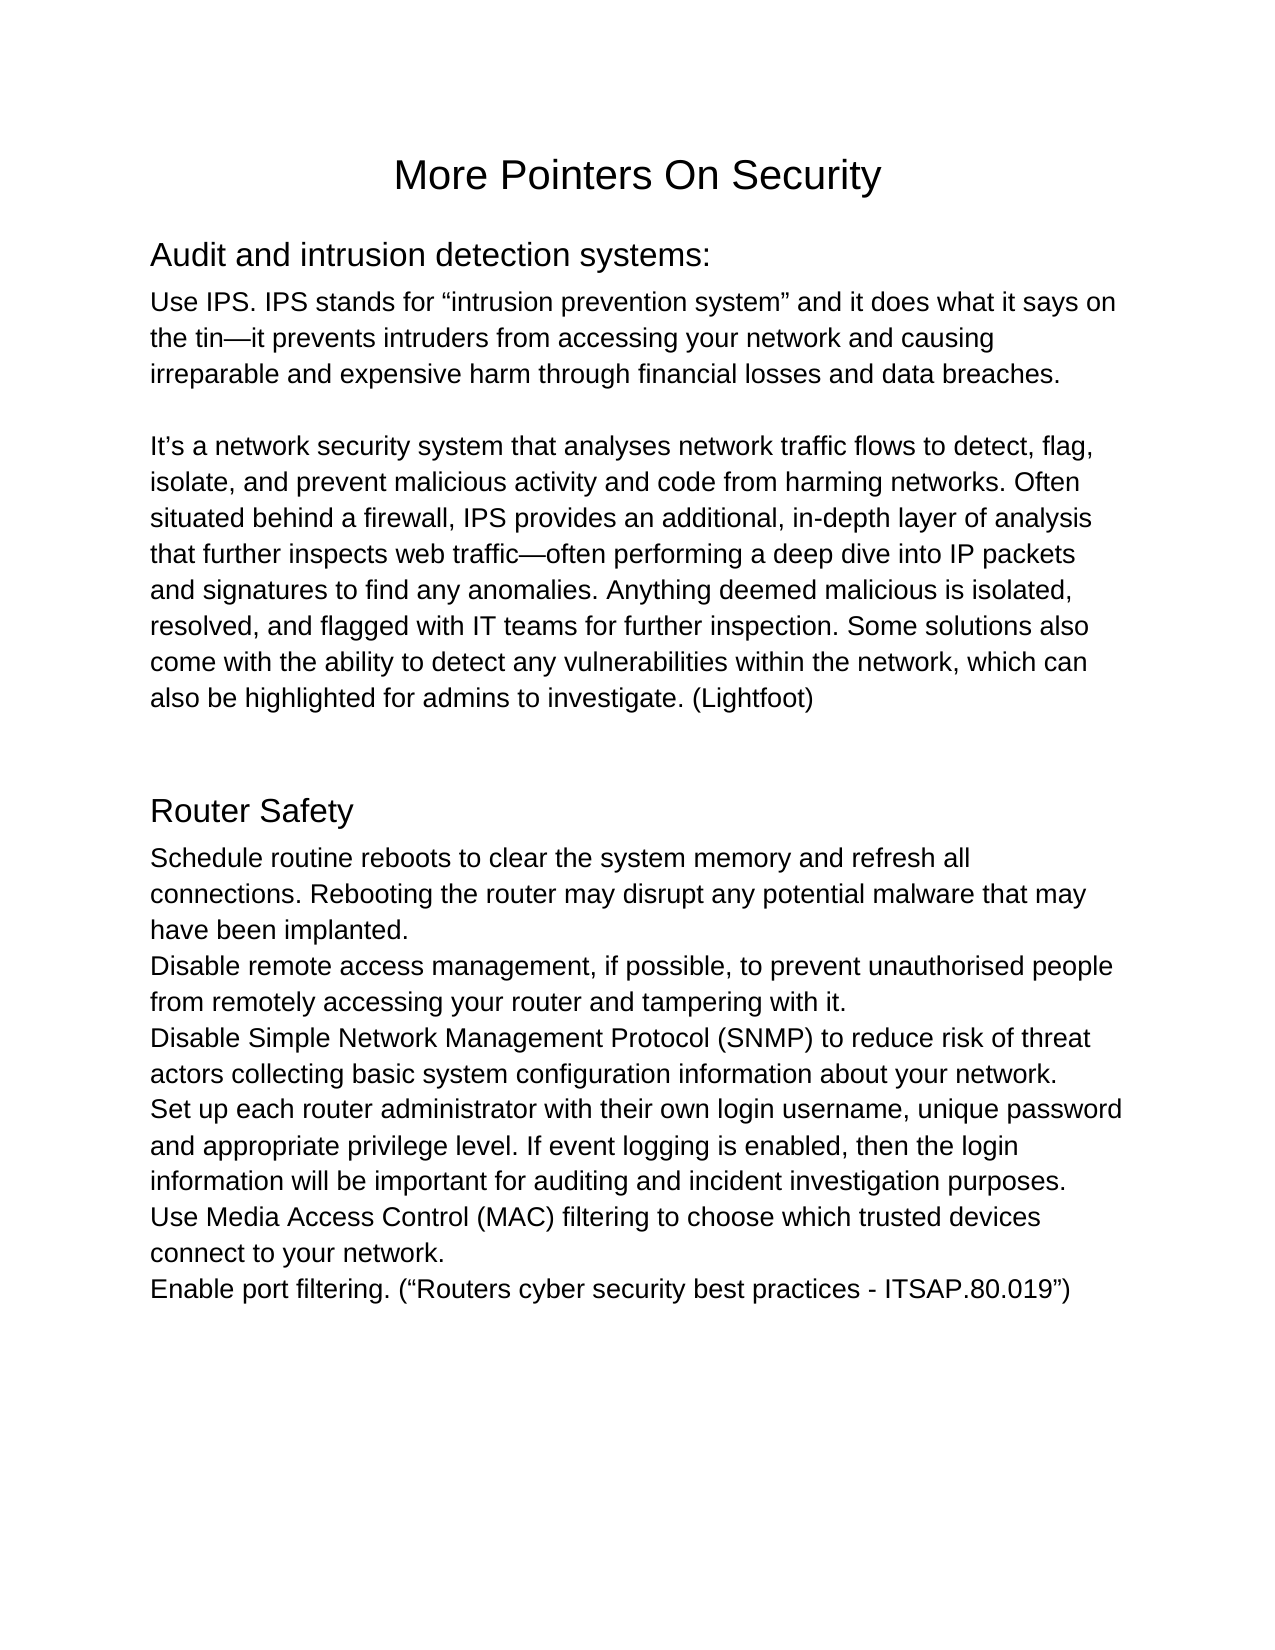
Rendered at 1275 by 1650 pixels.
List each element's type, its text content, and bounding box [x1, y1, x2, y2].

subtitle Router Safety [150, 791, 1125, 829]
text Set up each router administrator with their own login username, unique password and appropriate privilege level. If event logging is enabled, then the login information will be important for auditing and incident investigation purposes. [150, 1093, 1125, 1197]
text Use IPS. IPS stands for “intrusion prevention system” and it does what it says on the tin—it prevents intruders from accessing your network and causing irreparable and expensive harm through financial losses and data breaches. [150, 286, 1125, 389]
text Disable Simple Network Management Protocol (SNMP) to reduce risk of threat actors collecting basic system configuration information about your network. [150, 1022, 1125, 1089]
text Disable remote access management, if possible, to prevent unauthorised people from remotely accessing your router and tampering with it. [150, 950, 1125, 1017]
text Schedule routine reboots to clear the system memory and refresh all connections. Rebooting the router may disrupt any potential malware that may have been implanted. [150, 842, 1125, 945]
text Enable port filtering. (“Routers cyber security best practices - ITSAP.80.019”) [150, 1273, 1125, 1304]
subtitle Audit and intrusion detection systems: [150, 235, 1125, 274]
text Use Media Access Control (MAC) filtering to choose which trusted devices connect to your network. [150, 1201, 1125, 1268]
subtitle More Pointers On Security [150, 150, 1125, 198]
text It’s a network security system that analyses network traffic flows to detect, flag, isolate, and prevent malicious activity and code from harming networks. Often situated behind a firewall, IPS provides an additional, in-depth layer of analysis that further inspects web traffic—often performing a deep dive into IP packets and signatures to find any anomalies. Anything deemed malicious is isolated, resolved, and flagged with IT teams for further inspection. Some solutions also come with the ability to detect any vulnerabilities within the network, which can also be highlighted for admins to investigate. (Lightfoot) [150, 430, 1125, 713]
